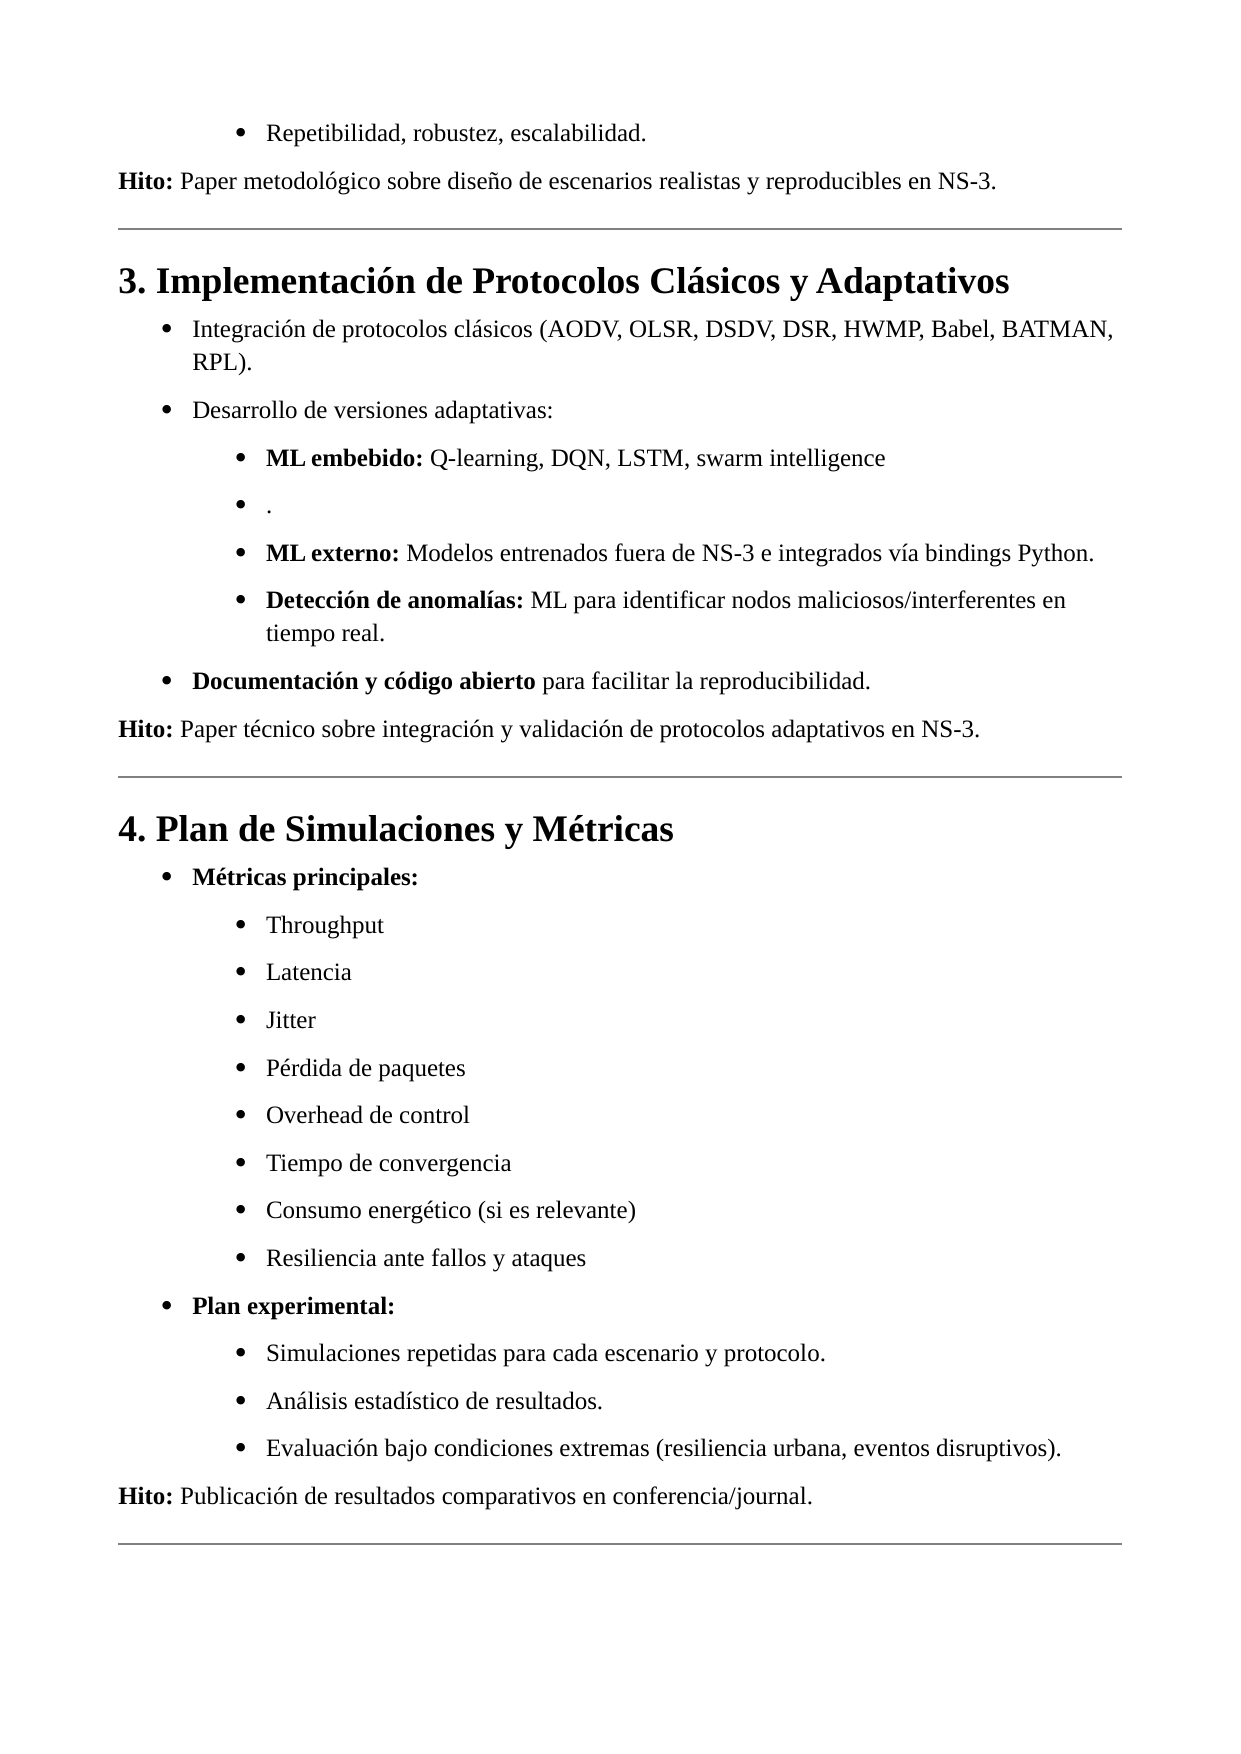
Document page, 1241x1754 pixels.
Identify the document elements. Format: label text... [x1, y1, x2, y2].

list Resiliencia ante fallos y ataques [236, 1243, 1122, 1272]
list ML embebido: Q-learning, DQN, LSTM, swarm intelligence [236, 443, 1122, 471]
subtitle 3. Implementación de Protocolos Clásicos y Adaptativos [118, 259, 1122, 302]
list Integración de protocolos clásicos (AODV, OLSR, DSDV, DSR, HWMP, Babel, BATMAN, RPL). [162, 314, 1122, 376]
list Métricas principales: [162, 862, 1122, 891]
list Simulaciones repetidas para cada escenario y protocolo. [236, 1338, 1122, 1367]
list Análisis estadístico de resultados. [236, 1386, 1122, 1415]
list Evaluación bajo condiciones extremas (resiliencia urbana, eventos disruptivos). [236, 1433, 1122, 1462]
list Jitter [236, 1005, 1122, 1034]
list Desarrollo de versiones adaptativas: [162, 395, 1122, 424]
list Pérdida de paquetes [236, 1053, 1122, 1081]
subtitle 4. Plan de Simulaciones y Métricas [118, 807, 1122, 850]
text Hito: Publicación de resultados comparativos en conferencia/journal. [118, 1481, 1122, 1510]
list ML externo: Modelos entrenados fuera de NS-3 e integrados vía bindings Python. [236, 538, 1122, 567]
list Detección de anomalías: ML para identificar nodos maliciosos/interferentes en tiempo real. [236, 585, 1122, 647]
list Plan experimental: [162, 1291, 1122, 1319]
list Overhead de control [236, 1100, 1122, 1129]
list Tiempo de convergencia [236, 1148, 1122, 1177]
text Hito: Paper metodológico sobre diseño de escenarios realistas y reproducibles en NS-3. [118, 166, 1122, 194]
list Latencia [236, 957, 1122, 986]
list Throughput [236, 910, 1122, 939]
list . [236, 490, 1122, 519]
text Hito: Paper técnico sobre integración y validación de protocolos adaptativos en NS-3. [118, 714, 1122, 742]
list Consumo energético (si es relevante) [236, 1196, 1122, 1224]
list Repetibilidad, robustez, escalabilidad. [236, 118, 1122, 147]
list Documentación y código abierto para facilitar la reproducibilidad. [162, 666, 1122, 695]
